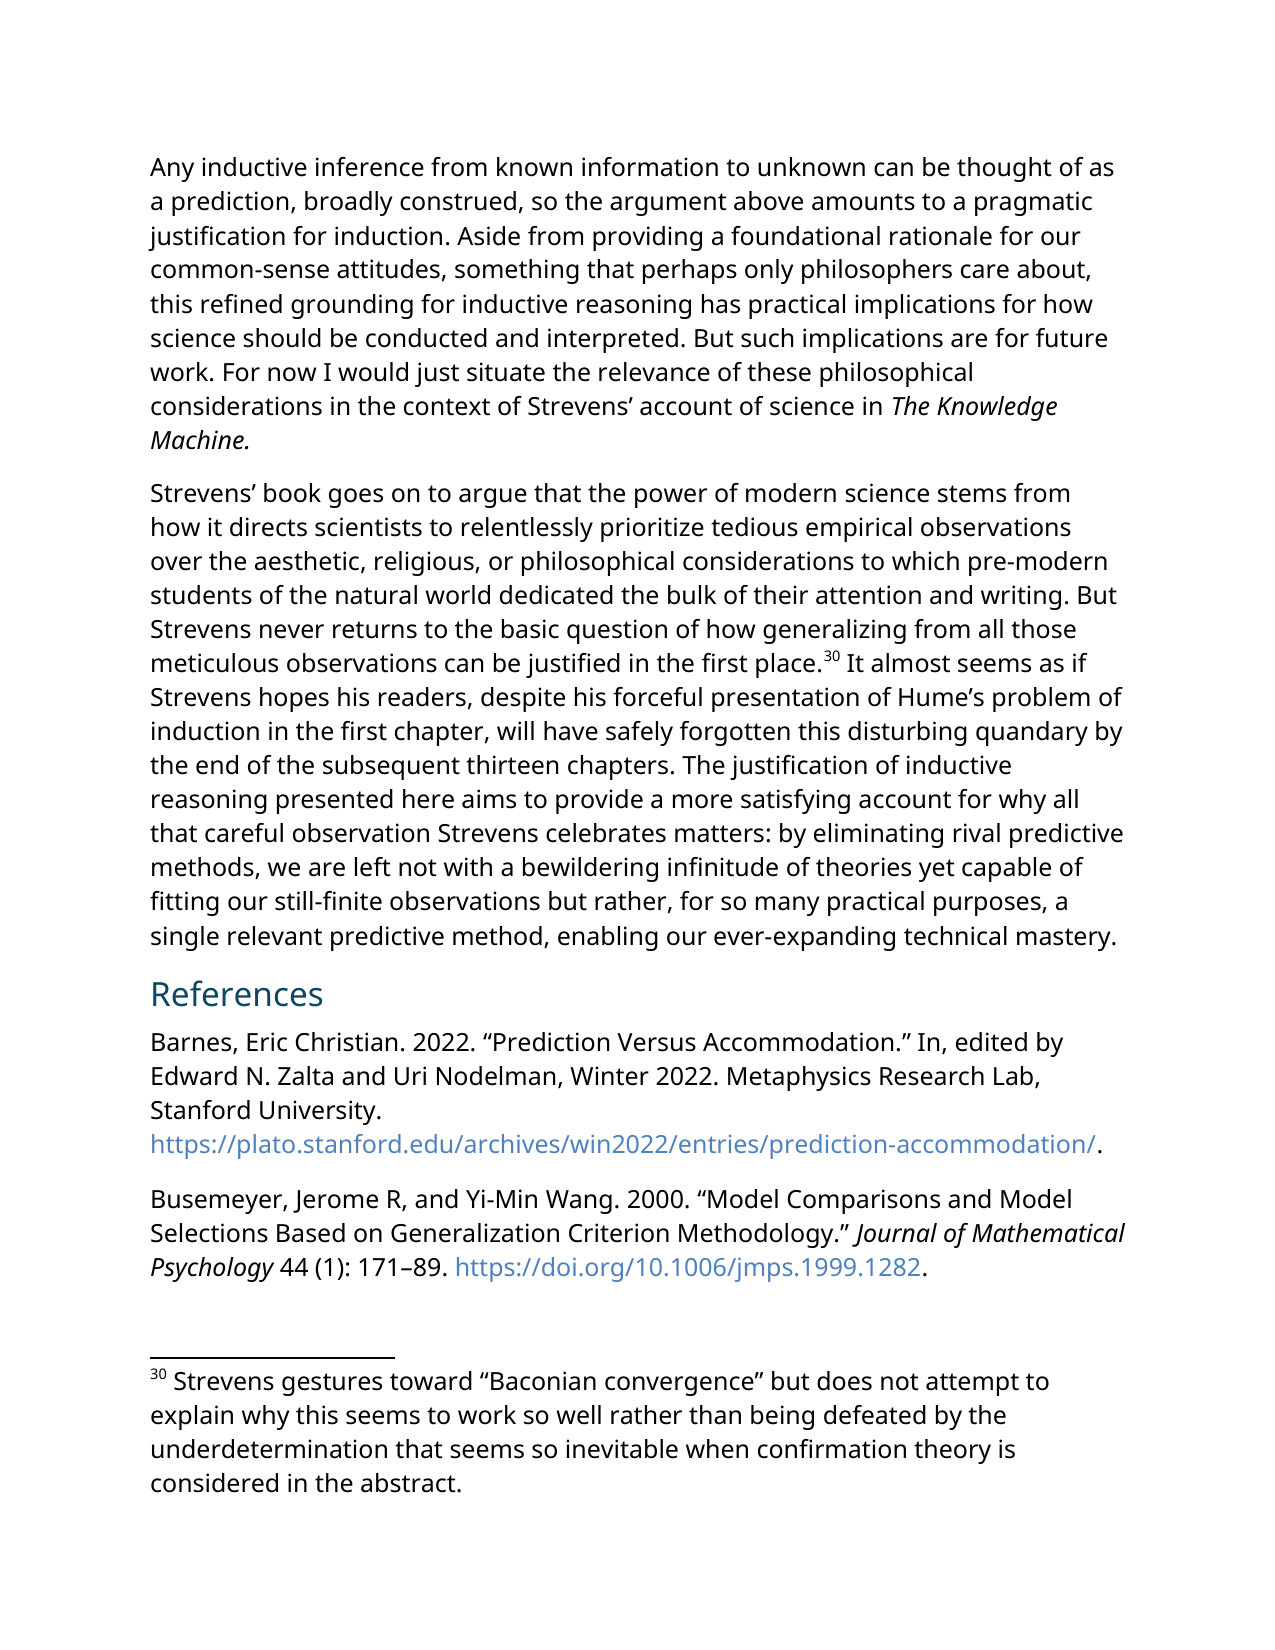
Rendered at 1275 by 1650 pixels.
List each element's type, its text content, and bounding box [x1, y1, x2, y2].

text Barnes, Eric Christian. 2022. “Prediction Versus Accommodation.” In, edited by Edward N. Zalta and Uri Nodelman, Winter 2022. Metaphysics Research Lab, Stanford University. https://plato.stanford.edu/archives/win2022/entries/prediction-accommodation/. [150, 1025, 1125, 1161]
text Any inductive inference from known information to unknown can be thought of as a prediction, broadly construed, so the argument above amounts to a pragmatic justification for induction. Aside from providing a foundational rationale for our common-sense attitudes, something that perhaps only philosophers care about, this refined grounding for inductive reasoning has practical implications for how science should be conducted and interpreted. But such implications are for future work. For now I would just situate the relevance of these philosophical considerations in the context of Strevens’ account of science in The Knowledge Machine. [150, 150, 1125, 457]
text Busemeyer, Jerome R, and Yi-Min Wang. 2000. “Model Comparisons and Model Selections Based on Generalization Criterion Methodology.” Journal of Mathematical Psychology 44 (1): 171–89. https://doi.org/10.1006/jmps.1999.1282. [150, 1182, 1125, 1284]
subtitle References [150, 971, 1125, 1016]
text Strevens’ book goes on to argue that the power of modern science stems from how it directs scientists to relentlessly prioritize tedious empirical observations over the aesthetic, religious, or philosophical considerations to which pre-modern students of the natural world dedicated the bulk of their attention and writing. But Strevens never returns to the basic question of how generalizing from all those meticulous observations can be justified in the first place. It almost seems as if Strevens hopes his readers, despite his forceful presentation of Hume’s problem of induction in the first chapter, will have safely forgotten this disturbing quandary by the end of the subsequent thirteen chapters. The justification of inductive reasoning presented here aims to provide a more satisfying account for why all that careful observation Strevens celebrates matters: by eliminating rival predictive methods, we are left not with a bewildering infinitude of theories yet capable of fitting our still-finite observations but rather, for so many practical purposes, a single relevant predictive method, enabling our ever-expanding technical mastery. [150, 475, 1125, 952]
